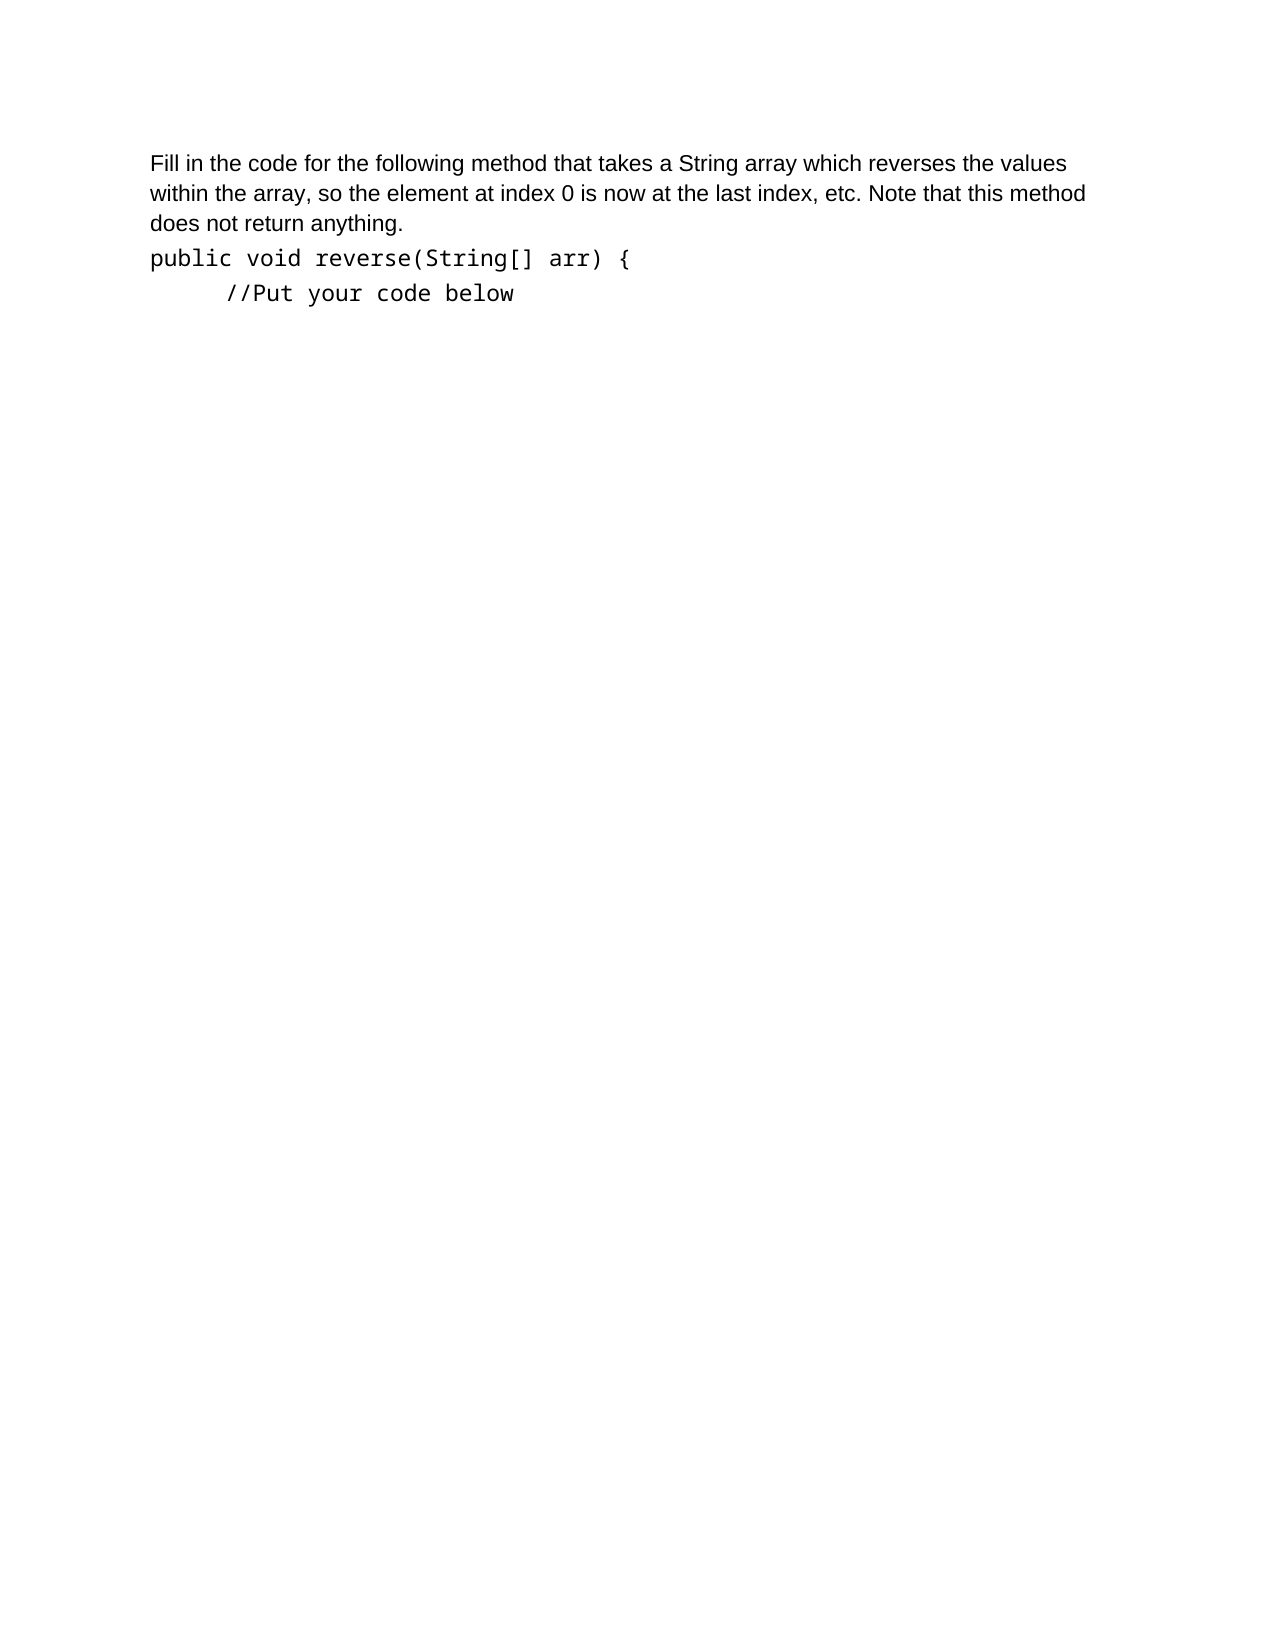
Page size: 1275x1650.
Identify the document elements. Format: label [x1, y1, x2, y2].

text [150, 150, 1125, 1494]
